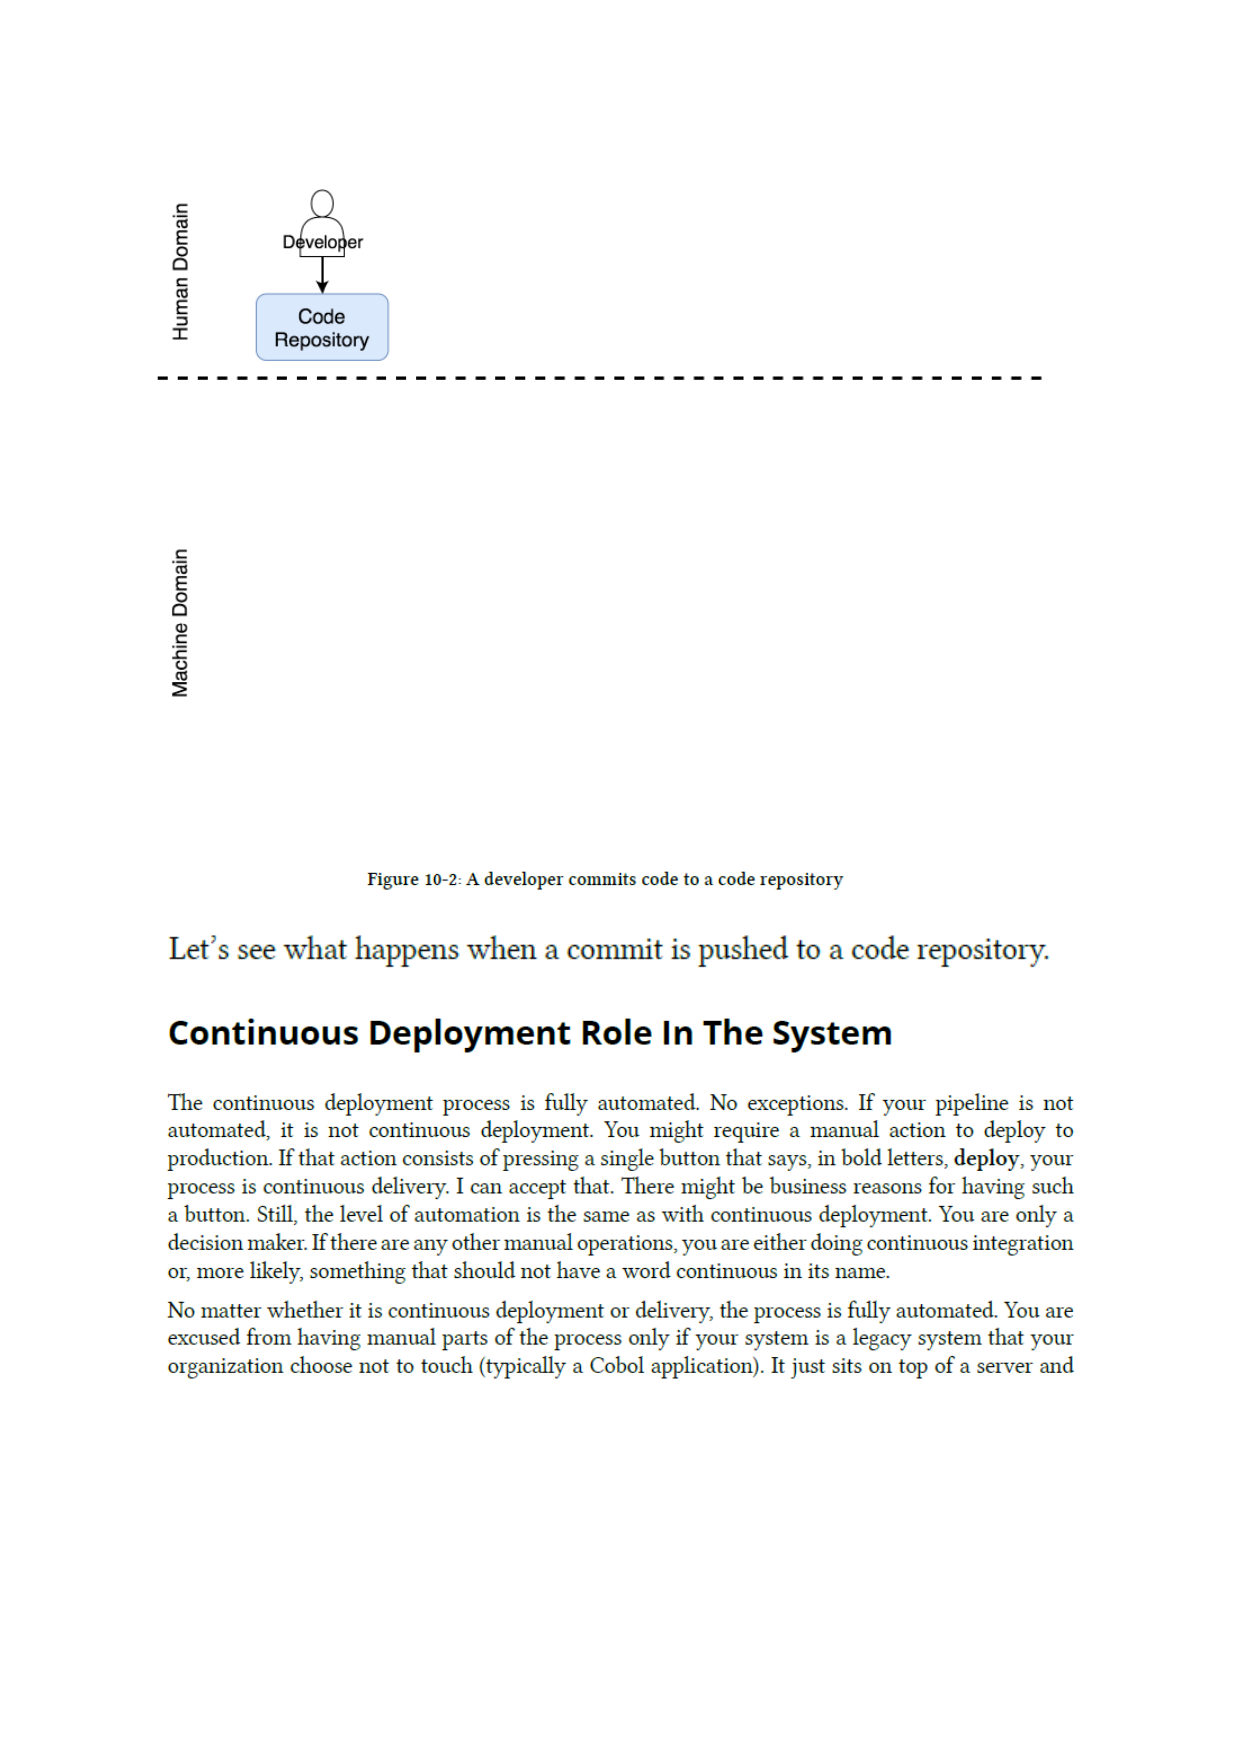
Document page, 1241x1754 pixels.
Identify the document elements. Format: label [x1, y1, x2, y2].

picture [150, 921, 1091, 986]
picture [150, 150, 1091, 903]
picture [150, 1004, 1091, 1400]
